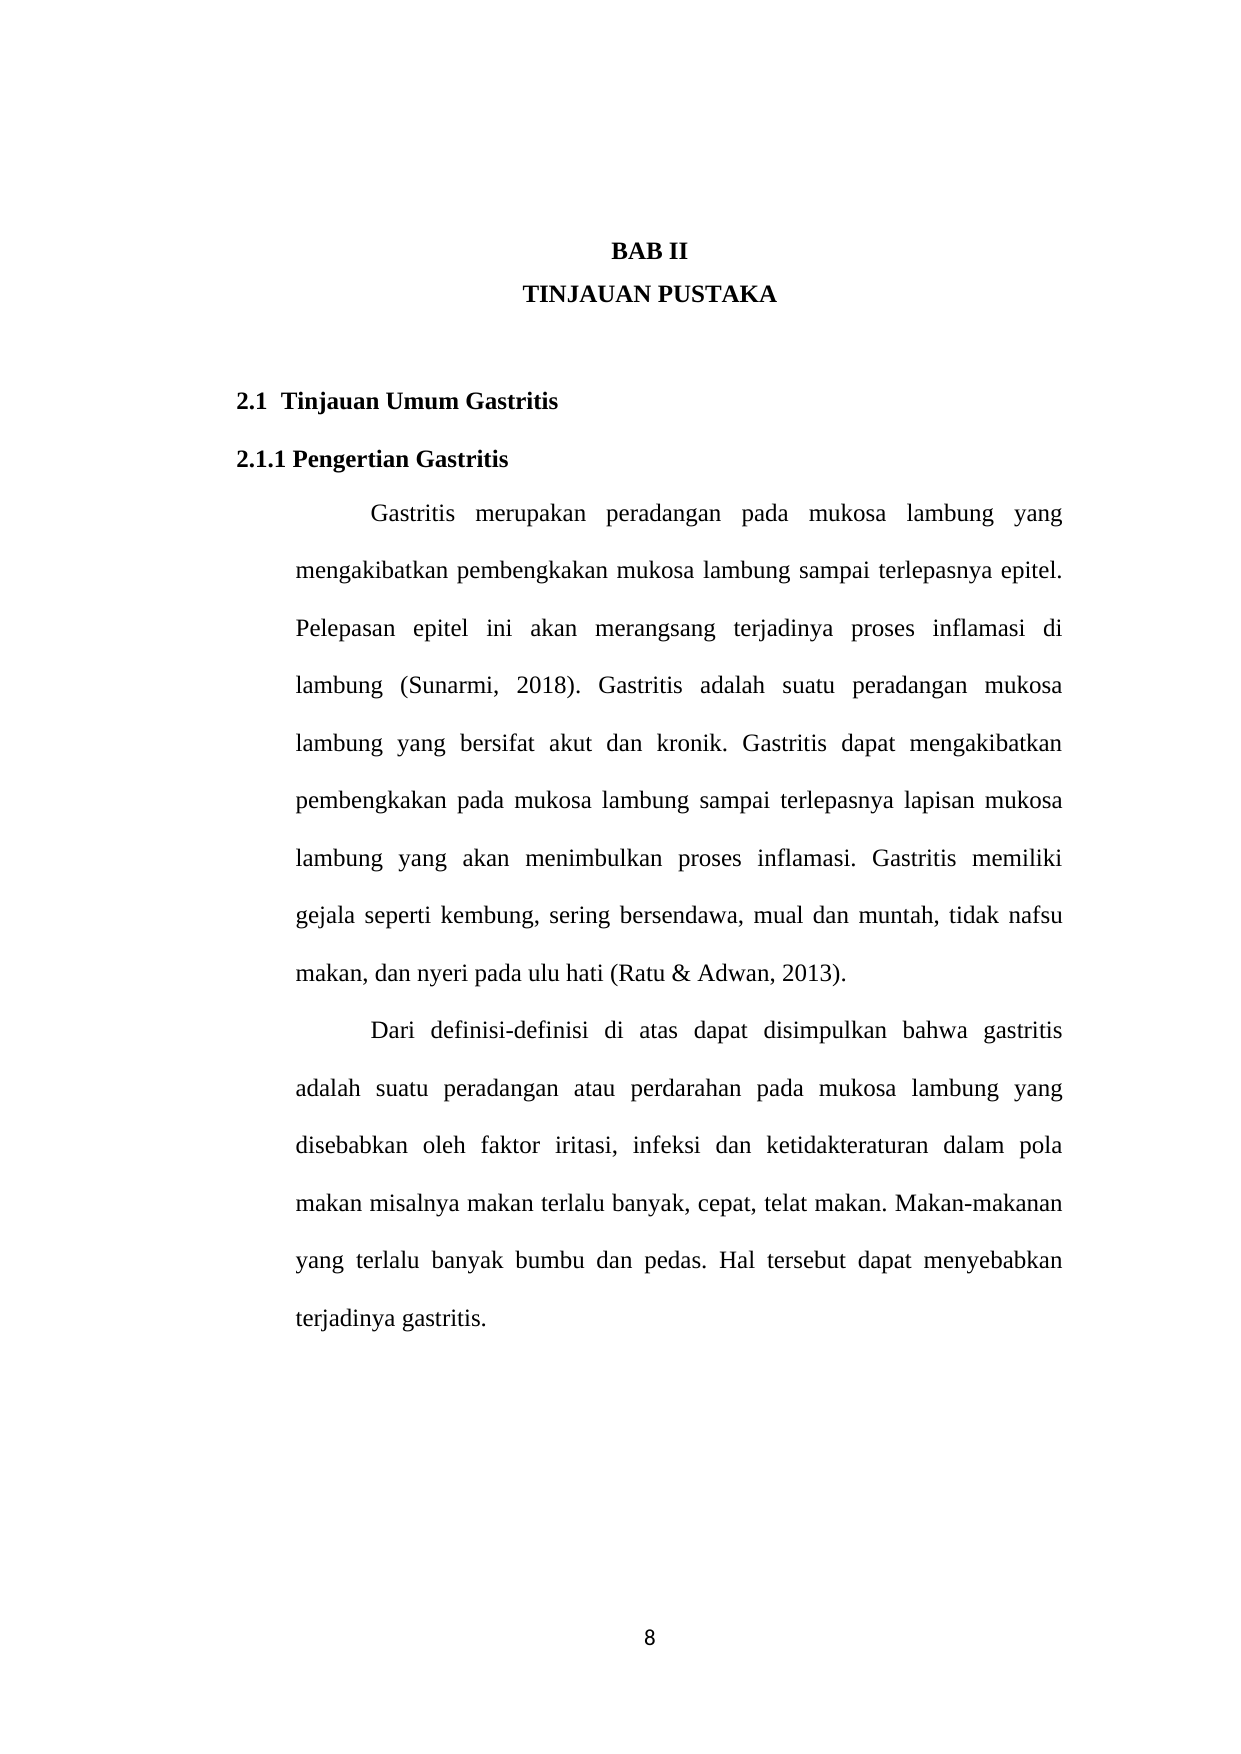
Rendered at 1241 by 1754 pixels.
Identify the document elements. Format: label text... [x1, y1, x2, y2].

subtitle BAB II [236, 236, 1063, 265]
text Gastritis merupakan peradangan pada mukosa lambung yang mengakibatkan pembengkakan mukosa lambung sampai terlepasnya epitel. Pelepasan epitel ini akan merangsang terjadinya proses inflamasi di lambung (Sunarmi, 2018). Gastritis adalah suatu peradangan mukosa lambung yang bersifat akut dan kronik. Gastritis dapat mengakibatkan pembengkakan pada mukosa lambung sampai terlepasnya lapisan mukosa lambung yang akan menimbulkan proses inflamasi. Gastritis memiliki gejala seperti kembung, sering bersendawa, mual dan muntah, tidak nafsu makan, dan nyeri pada ulu hati (Ratu & Adwan, 2013). [295, 498, 1063, 987]
text Dari definisi-definisi di atas dapat disimpulkan bahwa gastritis adalah suatu peradangan atau perdarahan pada mukosa lambung yang disebabkan oleh faktor iritasi, infeksi dan ketidakteraturan dalam pola makan misalnya makan terlalu banyak, cepat, telat makan. Makan-makanan yang terlalu banyak bumbu dan pedas. Hal tersebut dapat menyebabkan terjadinya gastritis. [295, 1015, 1063, 1332]
text TINJAUAN PUSTAKA [236, 279, 1063, 308]
subtitle Tinjauan Umum Gastritis [236, 386, 1063, 415]
text 2.1.1 Pengertian Gastritis [236, 444, 1063, 473]
